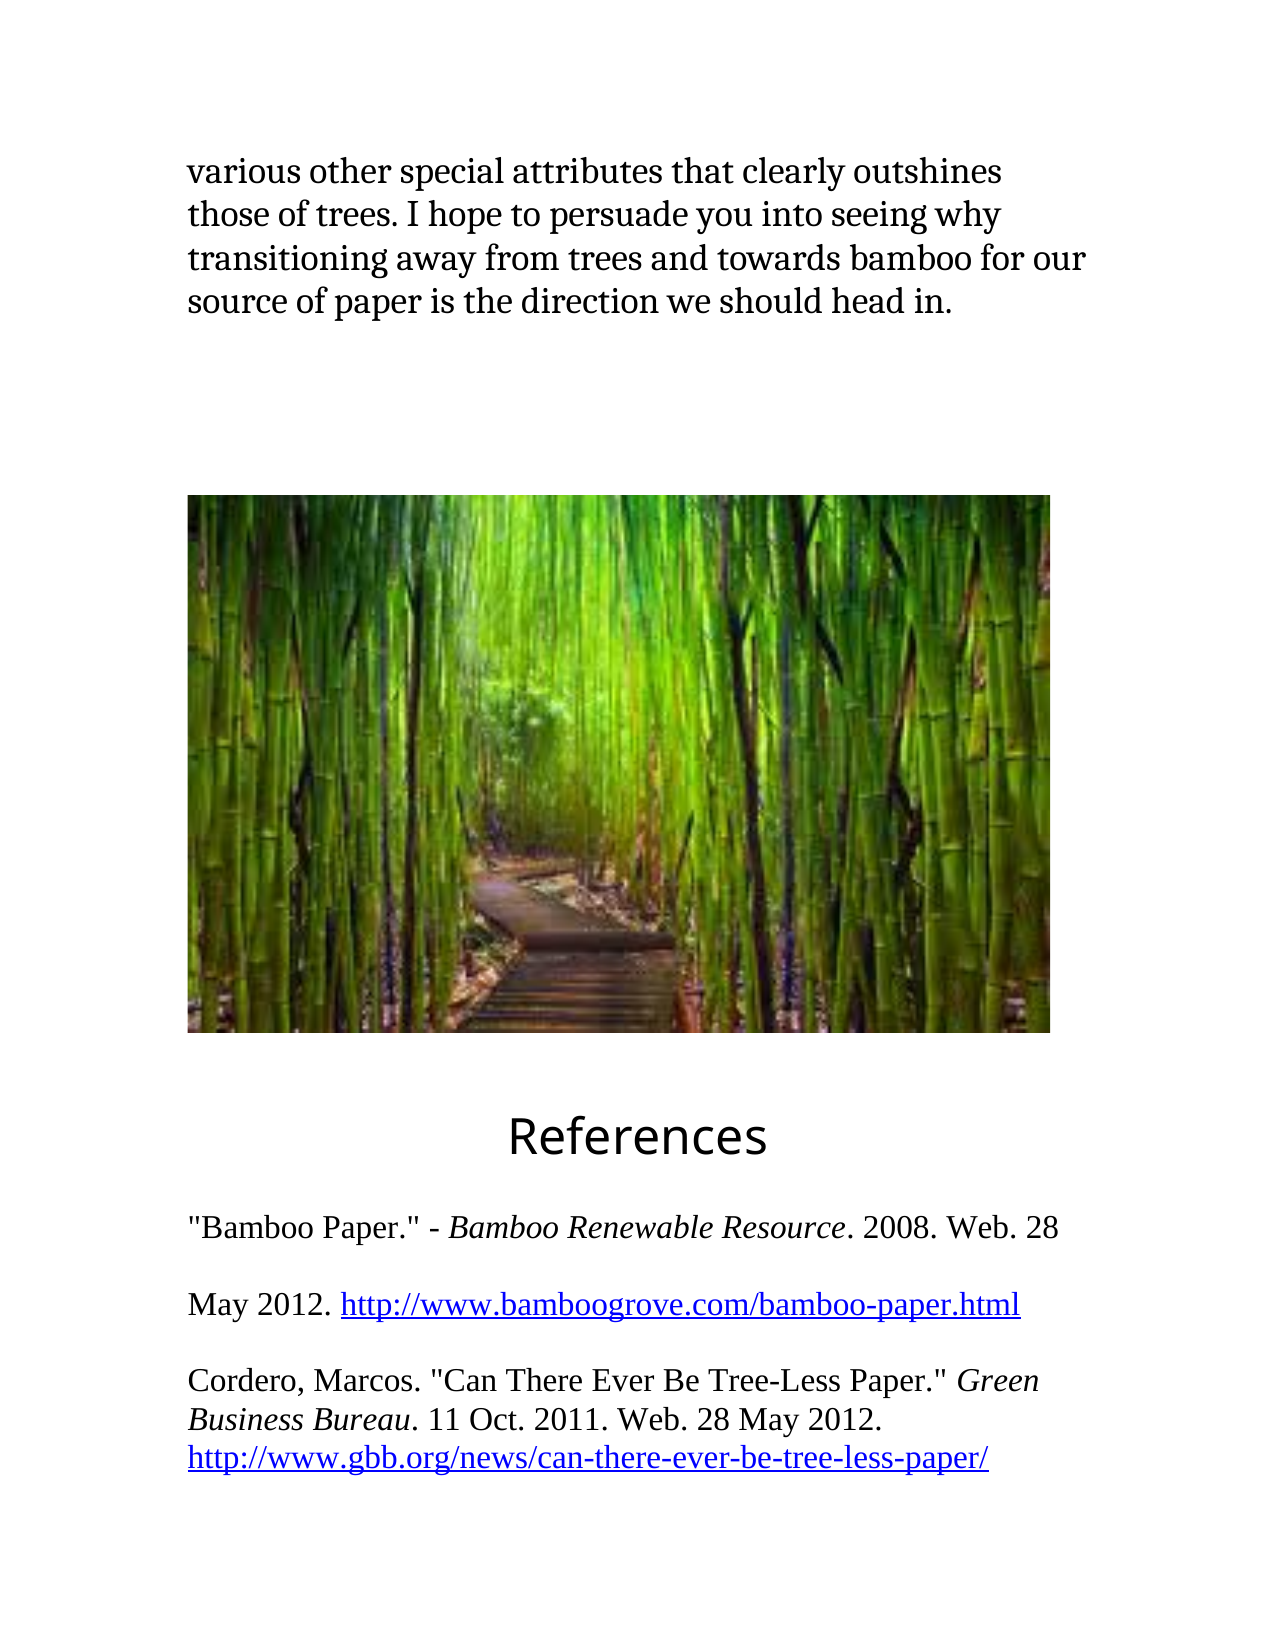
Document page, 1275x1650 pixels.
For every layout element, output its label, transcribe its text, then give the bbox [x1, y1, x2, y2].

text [187, 150, 1087, 322]
text Cordero, Marcos. "Can There Ever Be Tree-Less Paper." Green Business Bureau. 11 Oct. 2011. Web. 28 May 2012. http://www.gbb.org/news/can-there-ever-be-tree-less-paper/ [187, 1360, 1087, 1475]
text References [187, 1101, 1087, 1169]
picture [187, 495, 1050, 1033]
text "Bamboo Paper." - Bamboo Renewable Resource. 2008. Web. 28 May 2012. http://www.bamboogrove.com/bamboo-paper.html [187, 1207, 1087, 1322]
